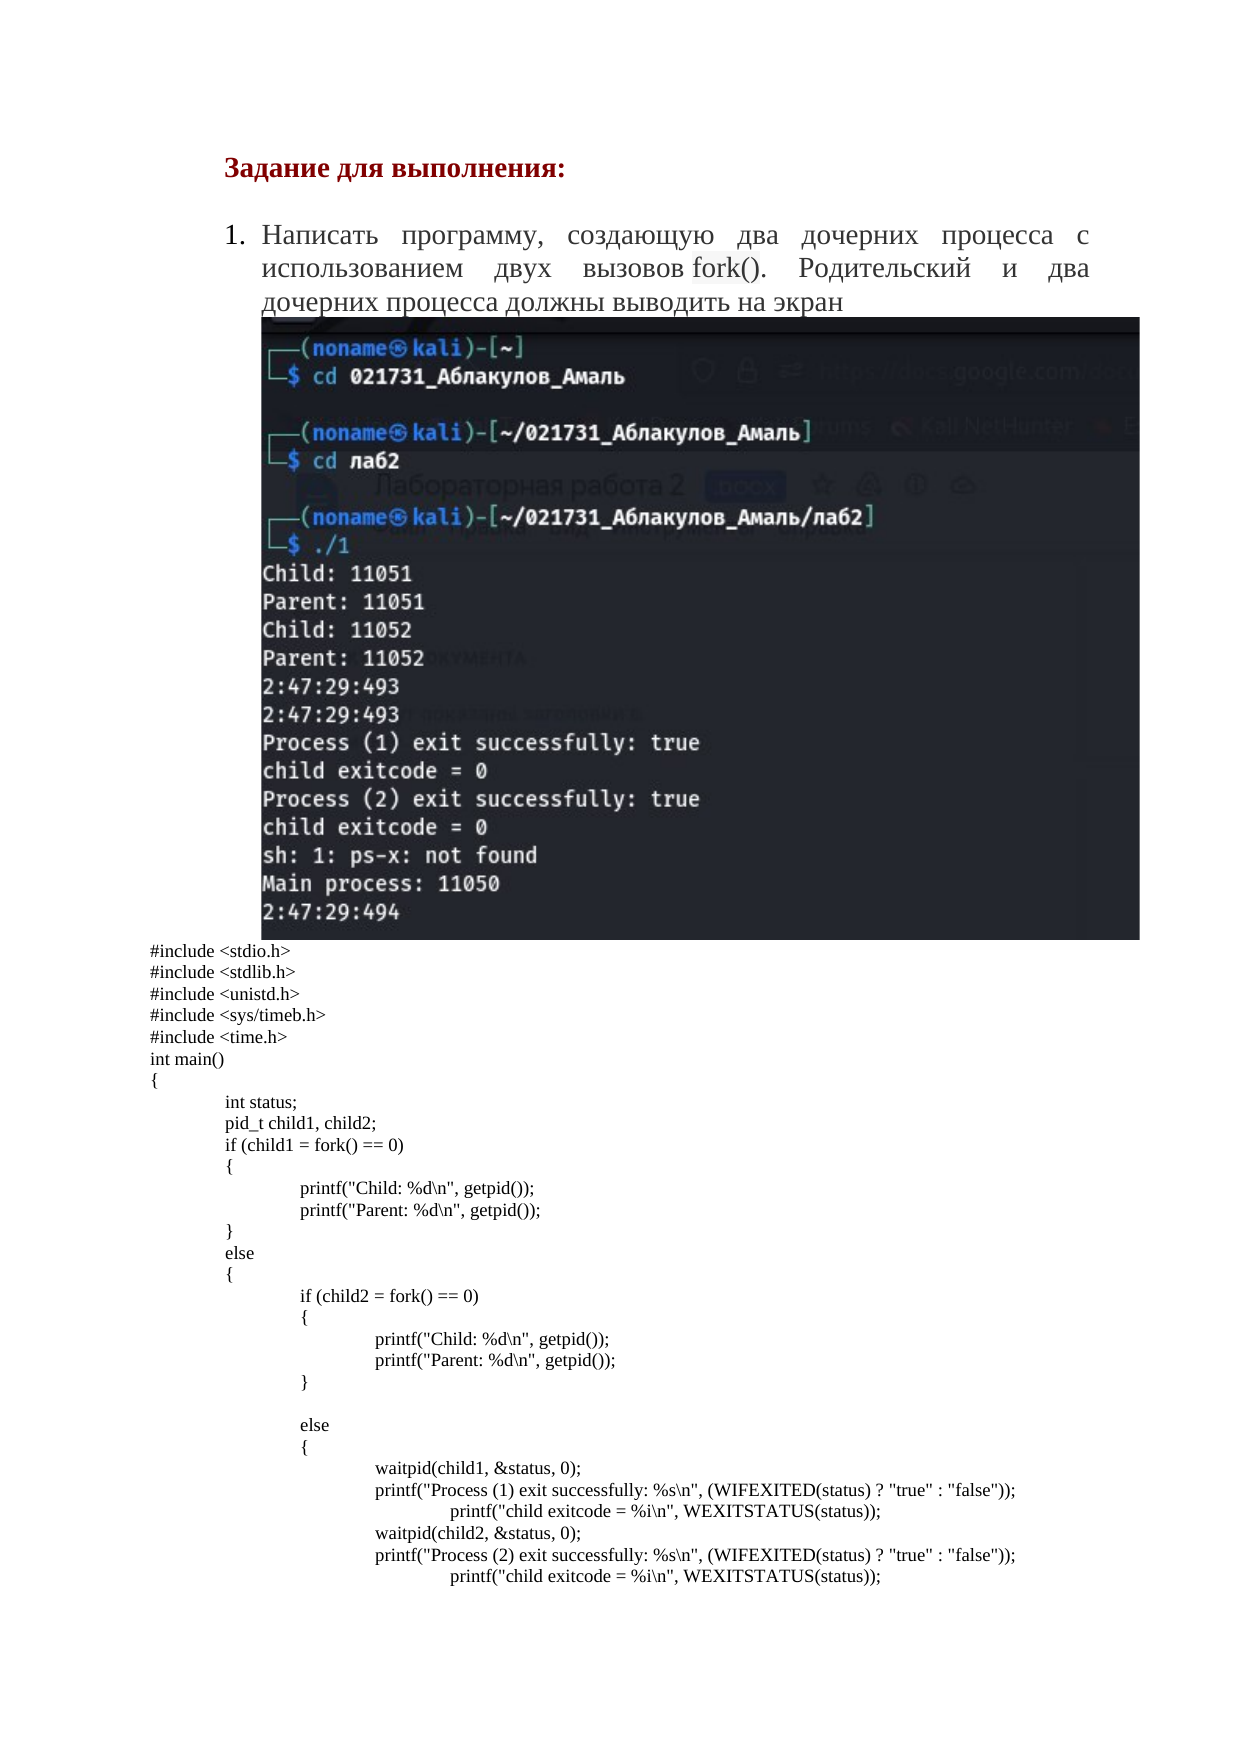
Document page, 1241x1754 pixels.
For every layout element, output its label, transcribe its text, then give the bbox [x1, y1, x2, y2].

text #include <unistd.h> [150, 983, 1090, 1004]
text #include <sys/timeb.h> [150, 1004, 1090, 1026]
text pid_t child1, child2; [150, 1112, 1090, 1134]
text int main() [150, 1047, 1090, 1069]
text Задание для выполнения: [150, 150, 1090, 183]
text #include <time.h> [150, 1026, 1090, 1047]
picture [261, 317, 1140, 940]
text waitpid(child2, &status, 0); [150, 1522, 1090, 1543]
text if (child1 = fork() == 0) [150, 1134, 1090, 1155]
text waitpid(child1, &status, 0); [150, 1457, 1090, 1479]
text { [150, 1436, 1090, 1457]
text printf("child exitcode = %i\n", WEXITSTATUS(status)); [150, 1565, 1090, 1587]
text #include <stdlib.h> [150, 961, 1090, 983]
text printf("Process (2) exit successfully: %s\n", (WIFEXITED(status) ? "true" : "false")); [150, 1543, 1090, 1565]
text printf("Process (1) exit successfully: %s\n", (WIFEXITED(status) ? "true" : "false")); [150, 1479, 1090, 1500]
text if (child2 = fork() == 0) [150, 1285, 1090, 1306]
text printf("Parent: %d\n", getpid()); [150, 1198, 1090, 1220]
text } [150, 1220, 1090, 1242]
text printf("child exitcode = %i\n", WEXITSTATUS(status)); [150, 1500, 1090, 1522]
text int status; [150, 1091, 1090, 1112]
text printf("Parent: %d\n", getpid()); [150, 1349, 1090, 1371]
text else [150, 1414, 1090, 1436]
text } [150, 1371, 1090, 1392]
text { [150, 1306, 1090, 1328]
text { [150, 1155, 1090, 1177]
text { [150, 1263, 1090, 1285]
text printf("Child: %d\n", getpid()); [150, 1177, 1090, 1198]
text else [150, 1242, 1090, 1263]
text { [150, 1069, 1090, 1091]
list Написать программу, создающую два дочерних процесса с использованием двух вызовов fork(). Родительский и два дочерних процесса должны выводить на экран [224, 217, 1090, 318]
text printf("Child: %d\n", getpid()); [150, 1328, 1090, 1349]
text #include <stdio.h> [150, 940, 1090, 961]
